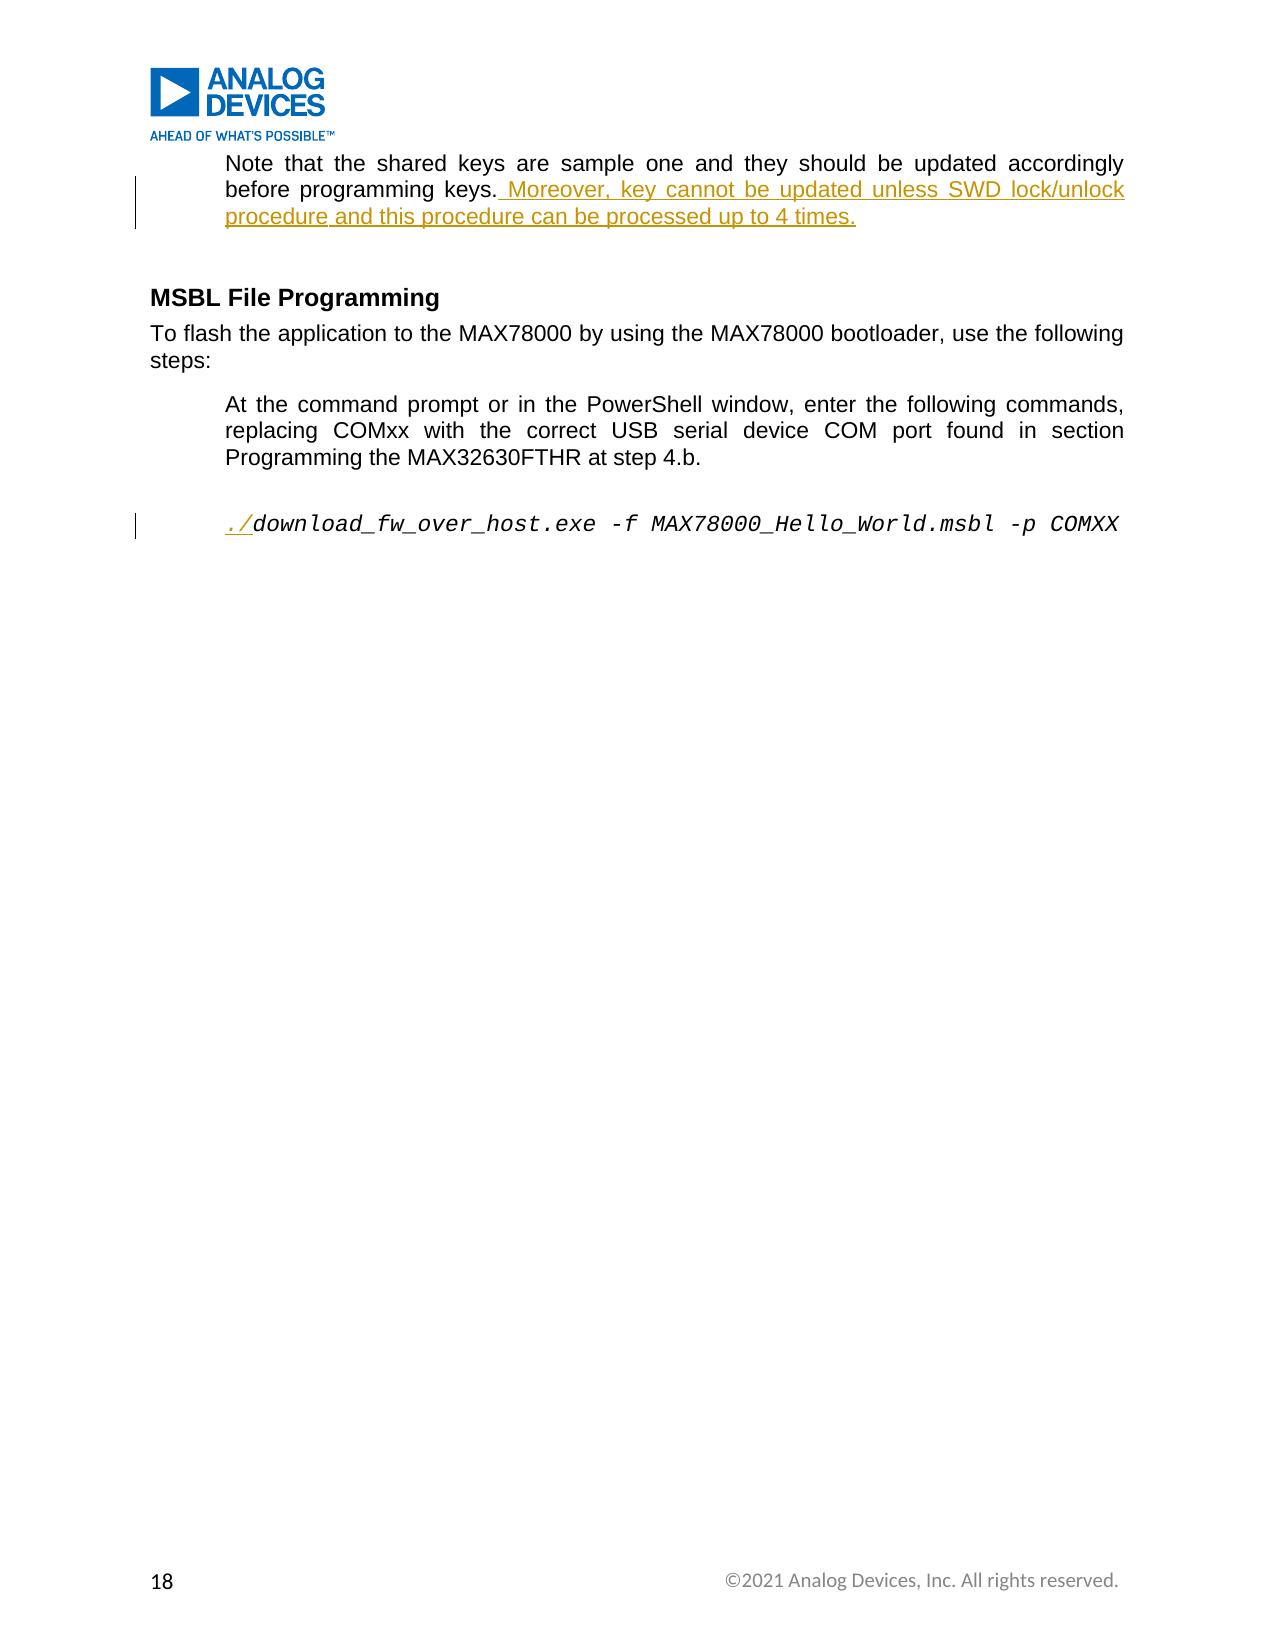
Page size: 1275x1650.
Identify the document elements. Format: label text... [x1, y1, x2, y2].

text download_fw_over_host.exe -f MAX78000_Hello_World.msbl -p COMXX [187, 513, 1125, 539]
text To flash the application to the MAX78000 by using the MAX78000 bootloader, use the following steps: [150, 320, 1125, 374]
list Note that the shared keys are sample one and they should be updated accordingly before programming keys. [225, 150, 1125, 229]
subtitle MSBL File Programming [150, 283, 1125, 312]
